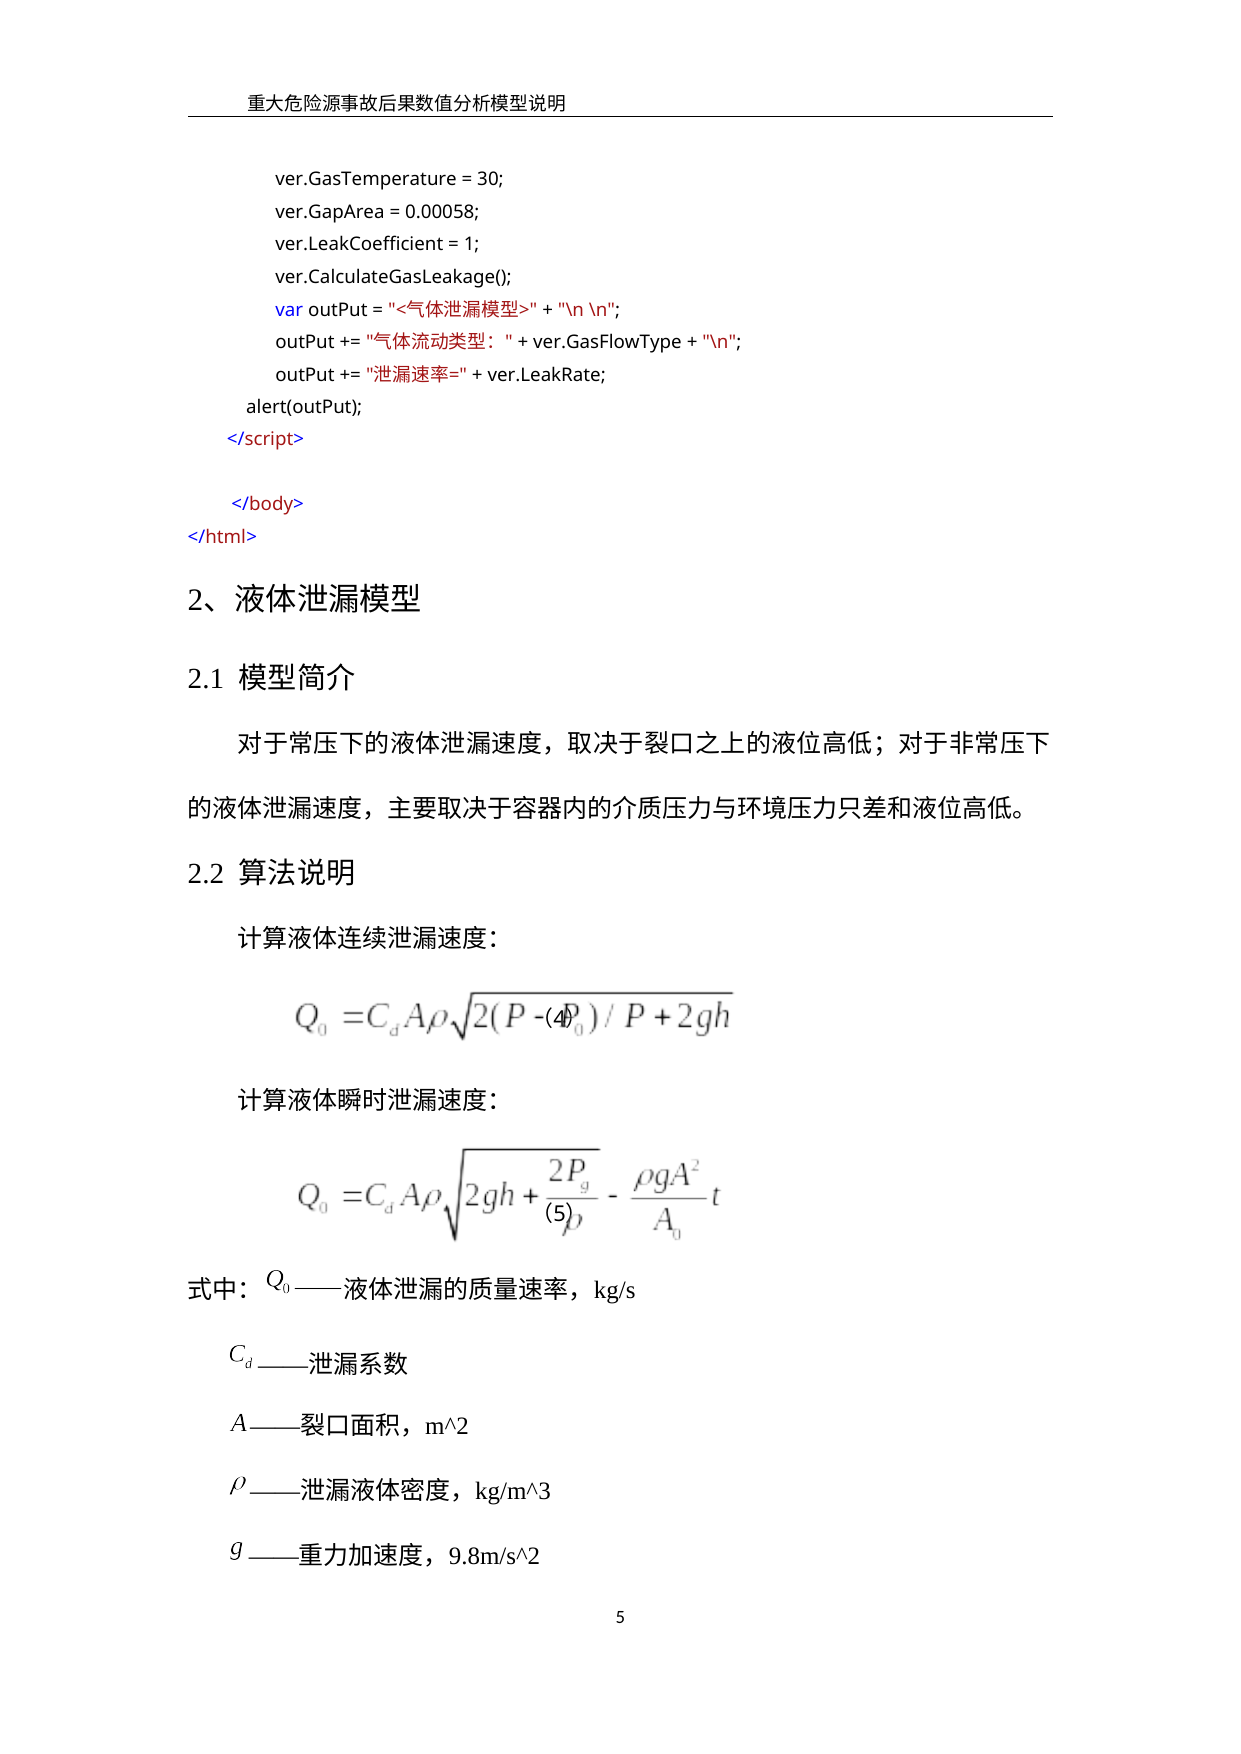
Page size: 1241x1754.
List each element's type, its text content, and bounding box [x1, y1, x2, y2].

text ver.GasTemperature = 30; [187, 162, 1053, 194]
text outPut += "泄漏速率=" + ver.LeakRate; [187, 357, 1053, 389]
text outPut += "气体流动类型：" + ver.GasFlowType + "\n"; [187, 324, 1053, 357]
text ——泄漏液体密度，kg/m^3 [187, 1456, 1053, 1521]
text </body> [187, 487, 1053, 519]
text 计算液体连续泄漏速度： [187, 904, 1053, 969]
text 2.1 模型简介 [187, 644, 1053, 709]
text ——裂口面积，m^2 [187, 1391, 1053, 1456]
text ——泄漏系数 [187, 1326, 1053, 1391]
text 式中：——液体泄漏的质量速率，kg/s [187, 1261, 1053, 1326]
text </html> [187, 519, 1053, 552]
text ver.CalculateGasLeakage(); [187, 259, 1053, 292]
text （4） [592, 1001, 1053, 1034]
text （5） [459, 1196, 1053, 1229]
text （4） [497, 1001, 593, 1034]
text 2.2 算法说明 [187, 839, 1053, 904]
text </script> [187, 422, 1053, 454]
text 计算液体瞬时泄漏速度： [187, 1066, 1053, 1131]
text ver.GapArea = 0.00058; [187, 194, 1053, 227]
text （4） [467, 1001, 497, 1034]
text alert(outPut); [187, 389, 1053, 422]
text （4） [187, 1001, 467, 1034]
text （5） [187, 1196, 457, 1229]
text ver.LeakCoefficient = 1; [187, 227, 1053, 259]
subtitle 2、液体泄漏模型 [187, 577, 1053, 619]
text ——重力加速度，9.8m/s^2 [187, 1521, 1053, 1586]
text 对于常压下的液体泄漏速度，取决于裂口之上的液位高低；对于非常压下的液体泄漏速度，主要取决于容器内的介质压力与环境压力只差和液位高低。 [187, 709, 1053, 839]
text var outPut = "<气体泄漏模型>" + "\n \n"; [187, 292, 1053, 324]
